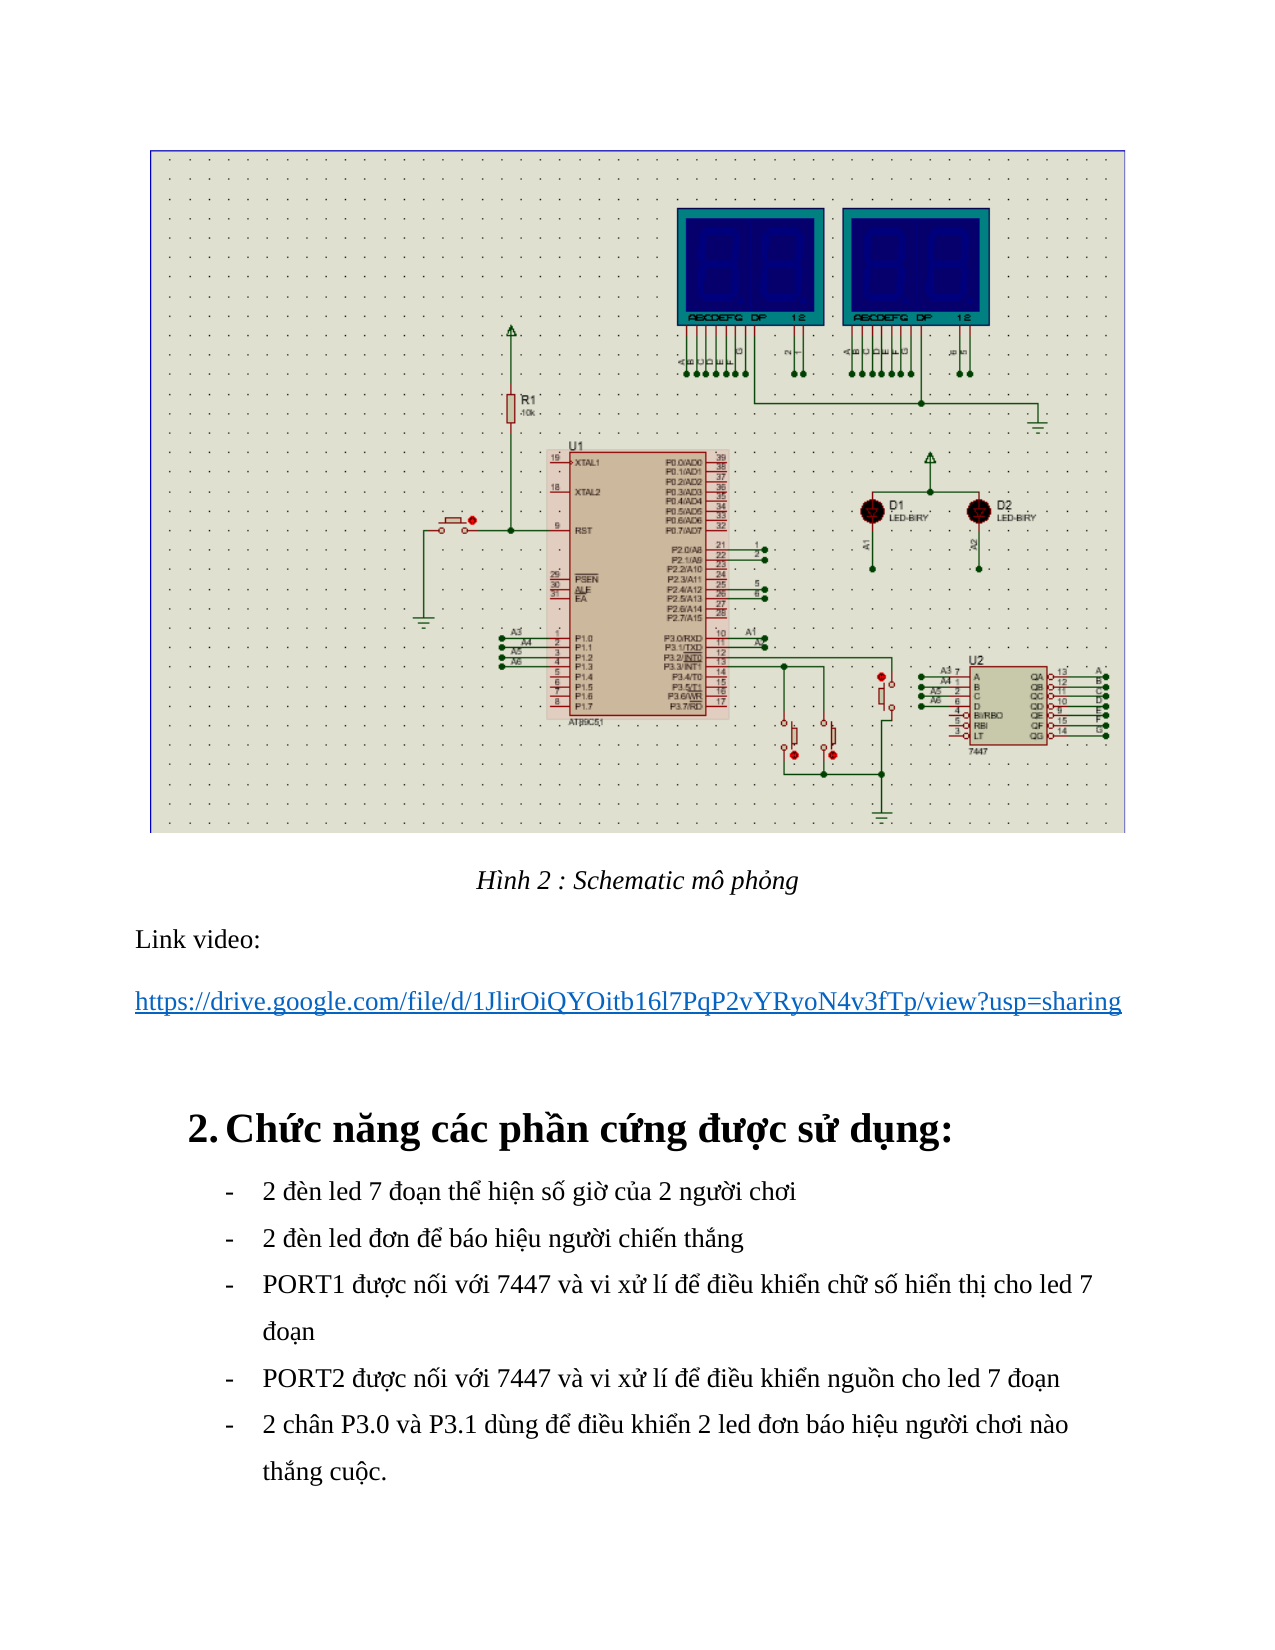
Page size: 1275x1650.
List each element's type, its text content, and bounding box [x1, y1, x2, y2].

list PORT2 được nối với 7447 và vi xử lí để điều khiển nguồn cho led 7 đoạn [225, 1362, 1125, 1393]
text Link video: [135, 923, 1125, 954]
picture [150, 150, 1125, 833]
text Hình 2 : Schematic mô phỏng [150, 864, 1125, 895]
list 2 chân P3.0 và P3.1 dùng để điều khiển 2 led đơn báo hiệu người chơi nào thắng cuộc. [225, 1409, 1125, 1486]
list 2 đèn led 7 đoạn thể hiện số giờ của 2 người chơi [225, 1175, 1125, 1206]
text https://drive.google.com/file/d/1JlirOiQYOitb16l7PqP2vYRyoN4v3fTp/view?usp=sharing [135, 985, 1125, 1016]
list PORT1 được nối với 7447 và vi xử lí để điều khiển chữ số hiển thị cho led 7 đoạn [225, 1269, 1125, 1346]
list 2 đèn led đơn để báo hiệu người chiến thắng [225, 1222, 1125, 1253]
list Chức năng các phần cứng được sử dụng: [187, 1103, 1125, 1151]
